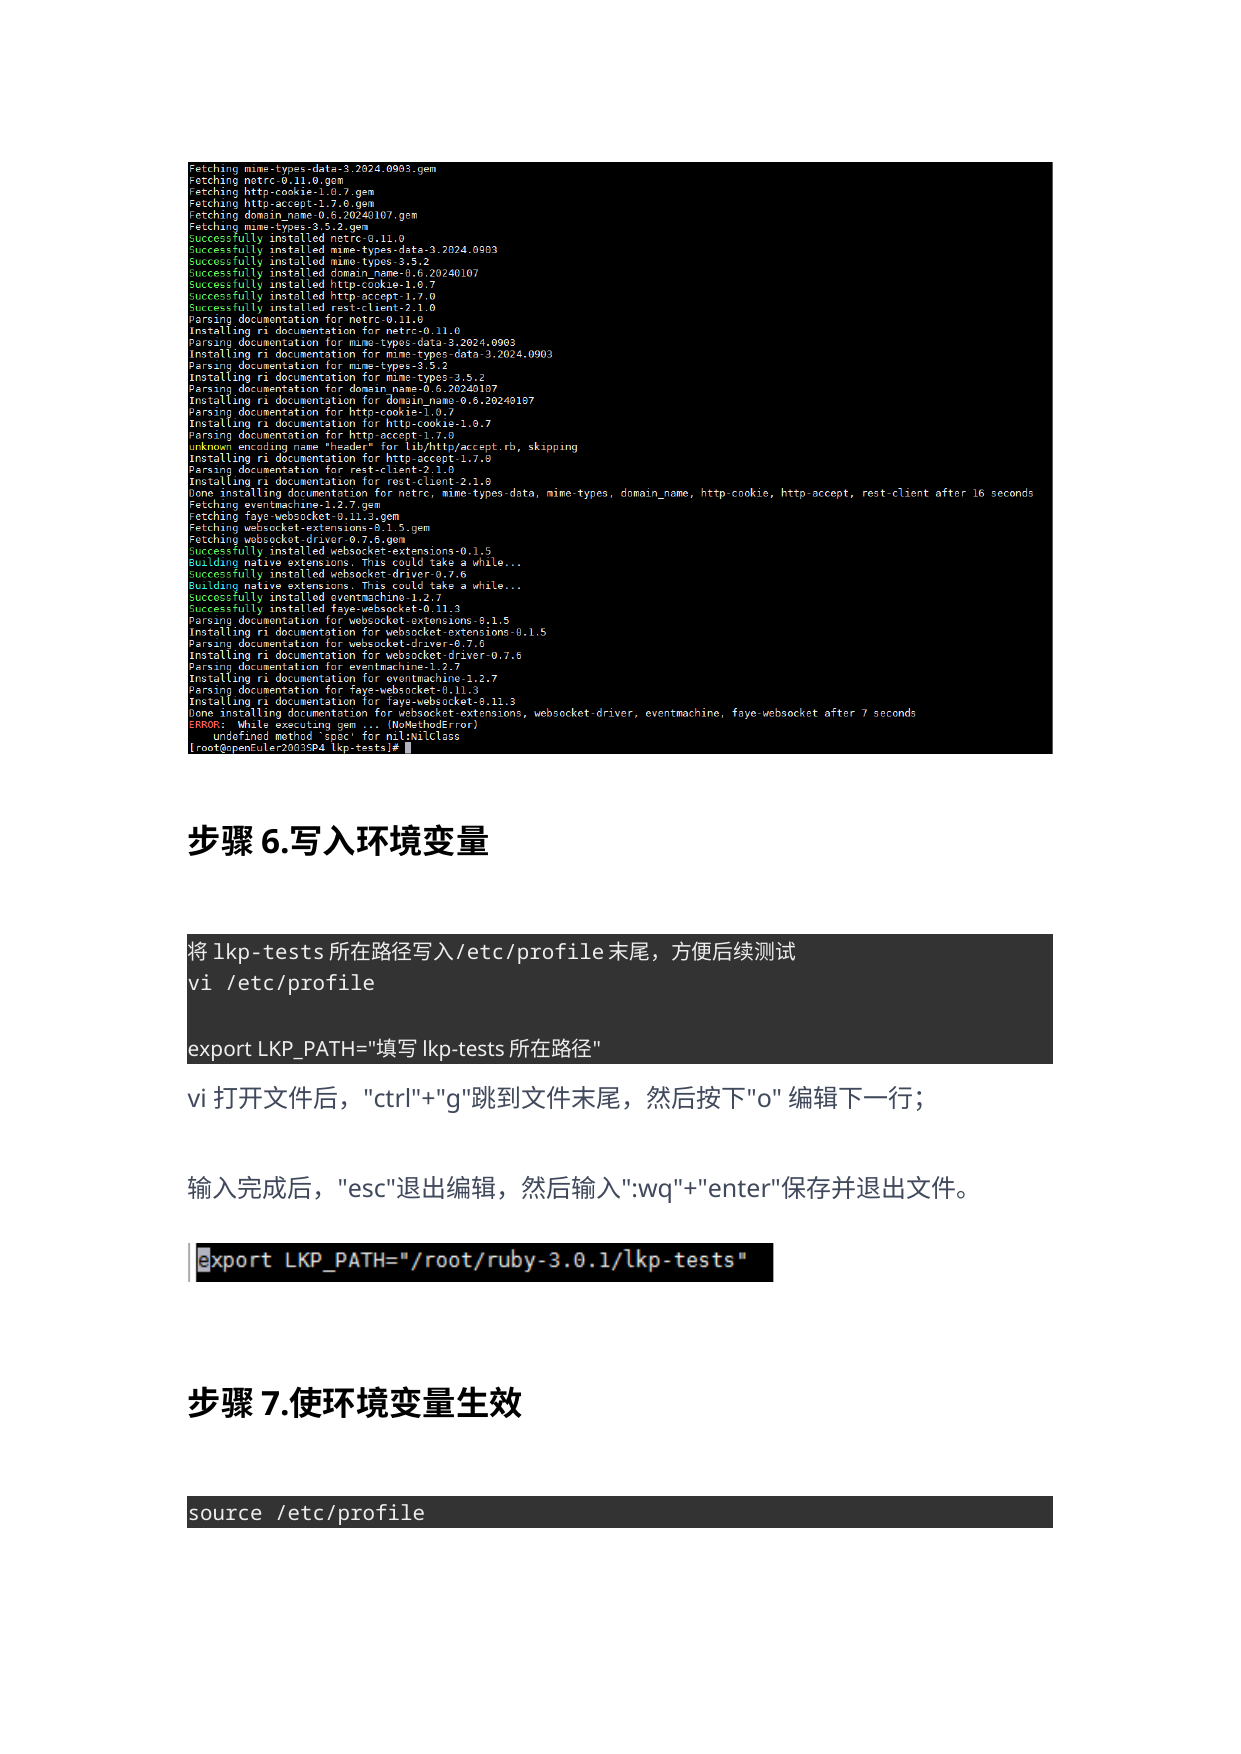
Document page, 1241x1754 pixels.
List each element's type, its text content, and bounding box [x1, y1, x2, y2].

subtitle 步骤6.写入环境变量 [187, 807, 1053, 872]
text 输入完成后，"esc"退出编辑，然后输入":wq"+"enter"保存并退出文件。 [187, 1154, 1053, 1219]
subtitle 步骤7.使环境变量生效 [187, 1368, 1053, 1433]
picture [187, 1243, 774, 1282]
text source /etc/profile [187, 1496, 1053, 1528]
text vi 打开文件后，"ctrl"+"g"跳到文件末尾，然后按下"o" 编辑下一行； [187, 1064, 1053, 1129]
text 将lkp-tests所在路径写入/etc/profile末尾，方便后续测试 [187, 934, 1053, 966]
text export LKP_PATH="填写lkp-tests所在路径" [187, 1031, 1053, 1064]
picture [187, 162, 1053, 754]
text vi /etc/profile [187, 966, 1053, 999]
